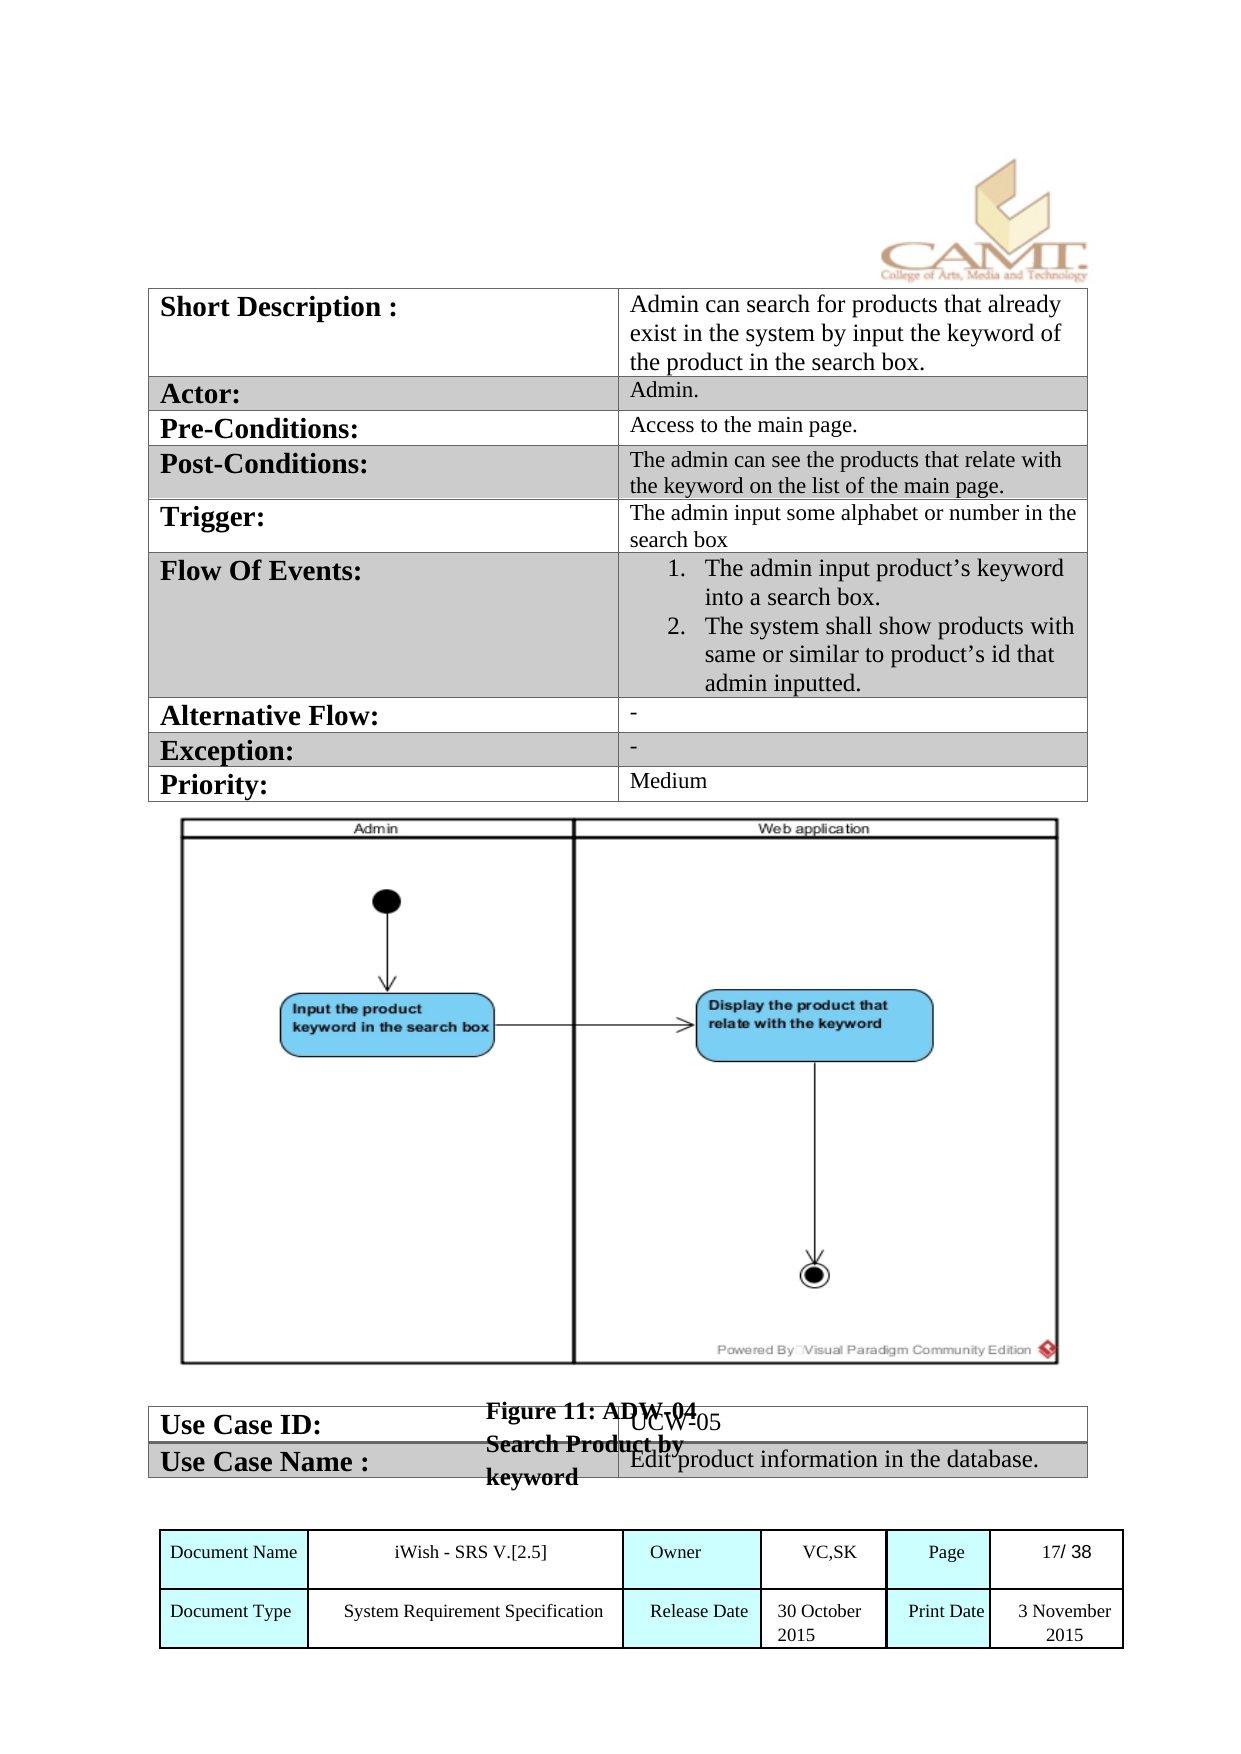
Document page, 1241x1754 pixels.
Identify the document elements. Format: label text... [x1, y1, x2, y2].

table_cell Post-Conditions: [149, 446, 618, 498]
table_cell Pre-Conditions: [149, 411, 618, 445]
table_cell The admin can see the products that relate with the keyword on the list of the main page. [619, 446, 1087, 498]
table_cell Flow Of Events: [149, 553, 618, 697]
table_cell Actor: [149, 377, 618, 410]
table_cell Edit product information in the database. [619, 1444, 1087, 1477]
table_cell Admin can search for products that already exist in the system by input the keyword of the product in the search box. [619, 289, 1087, 376]
table_cell Priority: [149, 767, 618, 801]
table_cell The admin input product’s keyword into a search box. The system shall show products with same or similar to product’s id that admin inputted. [619, 553, 1087, 697]
table_cell Use Case Name : [149, 1444, 618, 1477]
table_cell Exception: [149, 733, 618, 766]
table_cell The admin input some alphabet or number in the search box [619, 500, 1087, 552]
table_cell - [619, 698, 1087, 732]
table_cell Medium [619, 767, 1087, 801]
table_cell Access to the main page. [619, 411, 1087, 445]
table_cell Trigger: [149, 500, 618, 552]
table_header Use Case ID: [149, 1407, 618, 1441]
table_cell Alternative Flow: [149, 698, 618, 732]
table_header UCW-05 [619, 1407, 1087, 1441]
table_cell Admin. [619, 377, 1087, 410]
picture [176, 814, 1065, 1370]
table_cell - [619, 733, 1087, 766]
picture [869, 150, 1094, 285]
table_cell Short Description : [149, 289, 618, 376]
